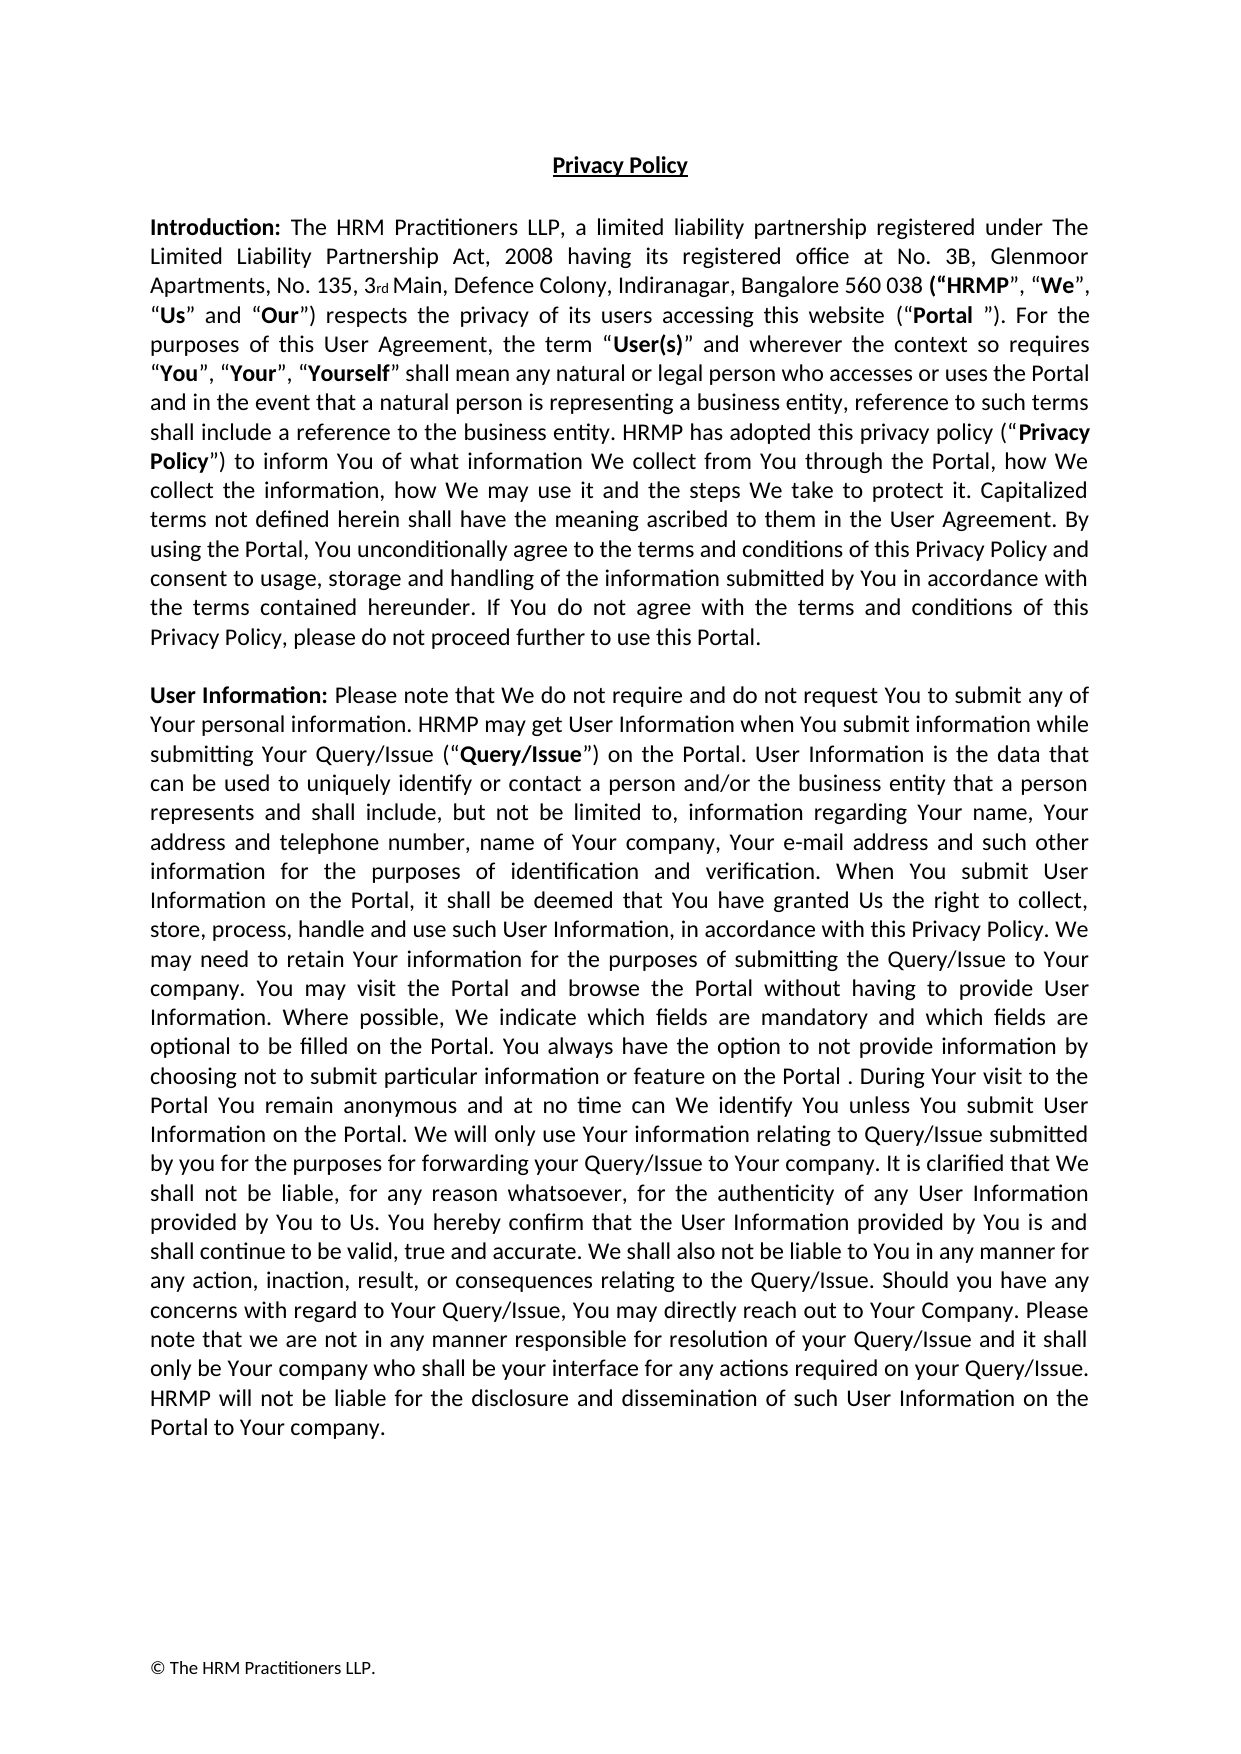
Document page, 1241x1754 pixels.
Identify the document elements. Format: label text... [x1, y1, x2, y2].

text User Information: Please note that We do not require and do not request You to submit any of Your personal information. HRMP may get User Information when You submit information while submitting Your Query/Issue (“Query/Issue”) on the Portal. User Information is the data that can be used to uniquely identify or contact a person and/or the business entity that a person represents and shall include, but not be limited to, information regarding Your name, Your address and telephone number, name of Your company, Your e-mail address and such other information for the purposes of identification and verification. When You submit User Information on the Portal, it shall be deemed that You have granted Us the right to collect, store, process, handle and use such User Information, in accordance with this Privacy Policy. We may need to retain Your information for the purposes of submitting the Query/Issue to Your company. You may visit the Portal and browse the Portal without having to provide User Information. Where possible, We indicate which fields are mandatory and which fields are optional to be filled on the Portal. You always have the option to not provide information by choosing not to submit particular information or feature on the Portal . During Your visit to the Portal You remain anonymous and at no time can We identify You unless You submit User Information on the Portal. We will only use Your information relating to Query/Issue submitted by you for the purposes for forwarding your Query/Issue to Your company. It is clarified that We shall not be liable, for any reason whatsoever, for the authenticity of any User Information provided by You to Us. You hereby confirm that the User Information provided by You is and shall continue to be valid, true and accurate. We shall also not be liable to You in any manner for any action, inaction, result, or consequences relating to the Query/Issue. Should you have any concerns with regard to Your Query/Issue, You may directly reach out to Your Company. Please note that we are not in any manner responsible for resolution of your Query/Issue and it shall only be Your company who shall be your interface for any actions required on your Query/Issue. HRMP will not be liable for the disclosure and dissemination of such User Information on the Portal to Your company. [150, 680, 1090, 1441]
text Introduction: The HRM Practitioners LLP, a limited liability partnership registered under The Limited Liability Partnership Act, 2008 having its registered office at No. 3B, Glenmoor Apartments, No. 135, 3rd Main, Defence Colony, Indiranagar, Bangalore 560 038 (“HRMP”, “We”, “Us” and “Our”) respects the privacy of its users accessing this website (“Portal ”). For the purposes of this User Agreement, the term “User(s)” and wherever the context so requires “You”, “Your”, “Yourself” shall mean any natural or legal person who accesses or uses the Portal and in the event that a natural person is representing a business entity, reference to such terms shall include a reference to the business entity. HRMP has adopted this privacy policy (“Privacy Policy”) to inform You of what information We collect from You through the Portal, how We collect the information, how We may use it and the steps We take to protect it. Capitalized terms not defined herein shall have the meaning ascribed to them in the User Agreement. By using the Portal, You unconditionally agree to the terms and conditions of this Privacy Policy and consent to usage, storage and handling of the information submitted by You in accordance with the terms contained hereunder. If You do not agree with the terms and conditions of this Privacy Policy, please do not proceed further to use this Portal. [150, 212, 1090, 651]
text Privacy Policy [150, 150, 1090, 179]
